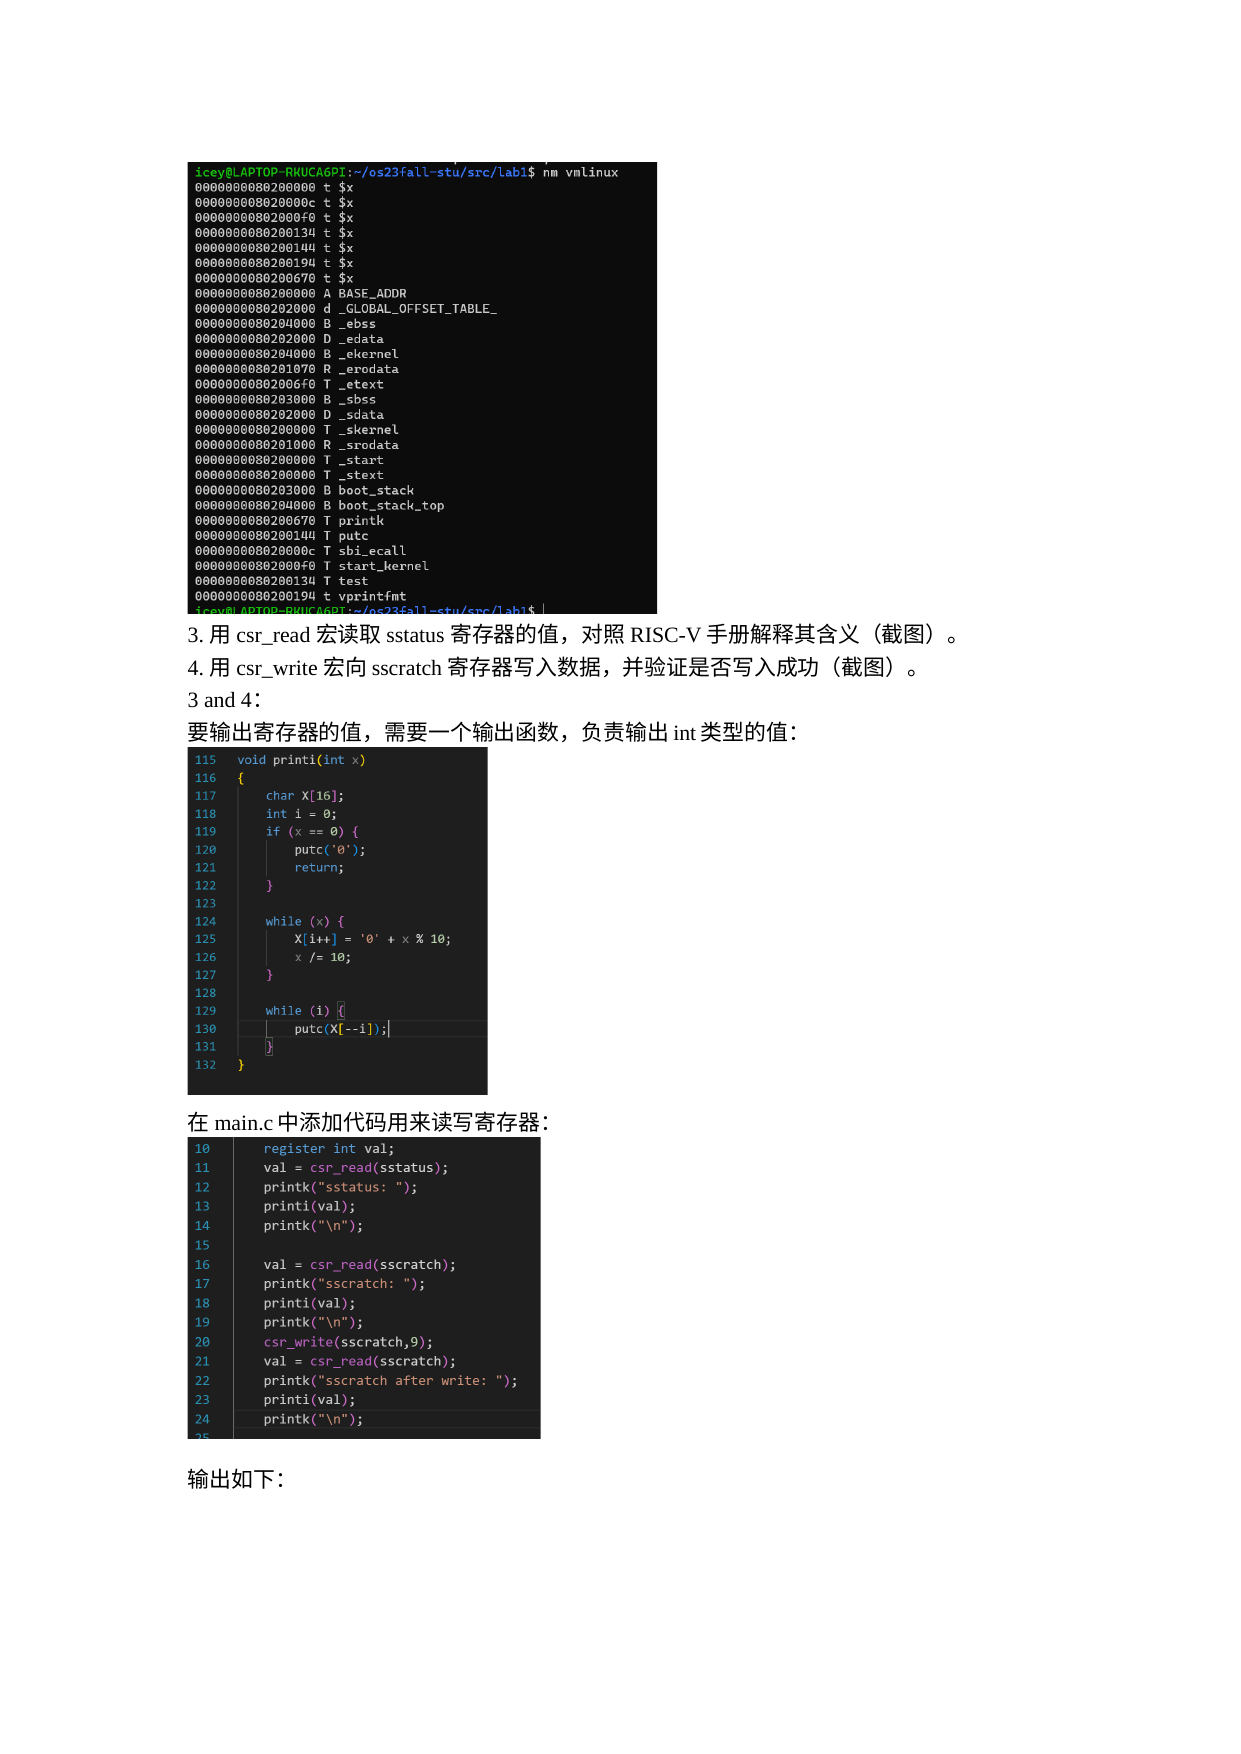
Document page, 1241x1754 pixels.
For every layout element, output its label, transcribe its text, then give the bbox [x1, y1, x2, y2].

text 3. 用 csr_read 宏读取 sstatus 寄存器的值，对照 RISC-V 手册解释其含义（截图）。 [187, 617, 1053, 649]
text 3 and 4： [187, 682, 1053, 714]
picture [187, 1137, 541, 1439]
text 输出如下： [187, 1462, 1053, 1494]
text 在 main.c中添加代码用来读写寄存器： [187, 1104, 1053, 1137]
text 4. 用 csr_write 宏向 sscratch 寄存器写入数据，并验证是否写入成功（截图）。 [187, 649, 1053, 682]
text 要输出寄存器的值，需要一个输出函数，负责输出int类型的值： [187, 714, 1053, 747]
picture [187, 747, 488, 1095]
picture [187, 162, 658, 614]
